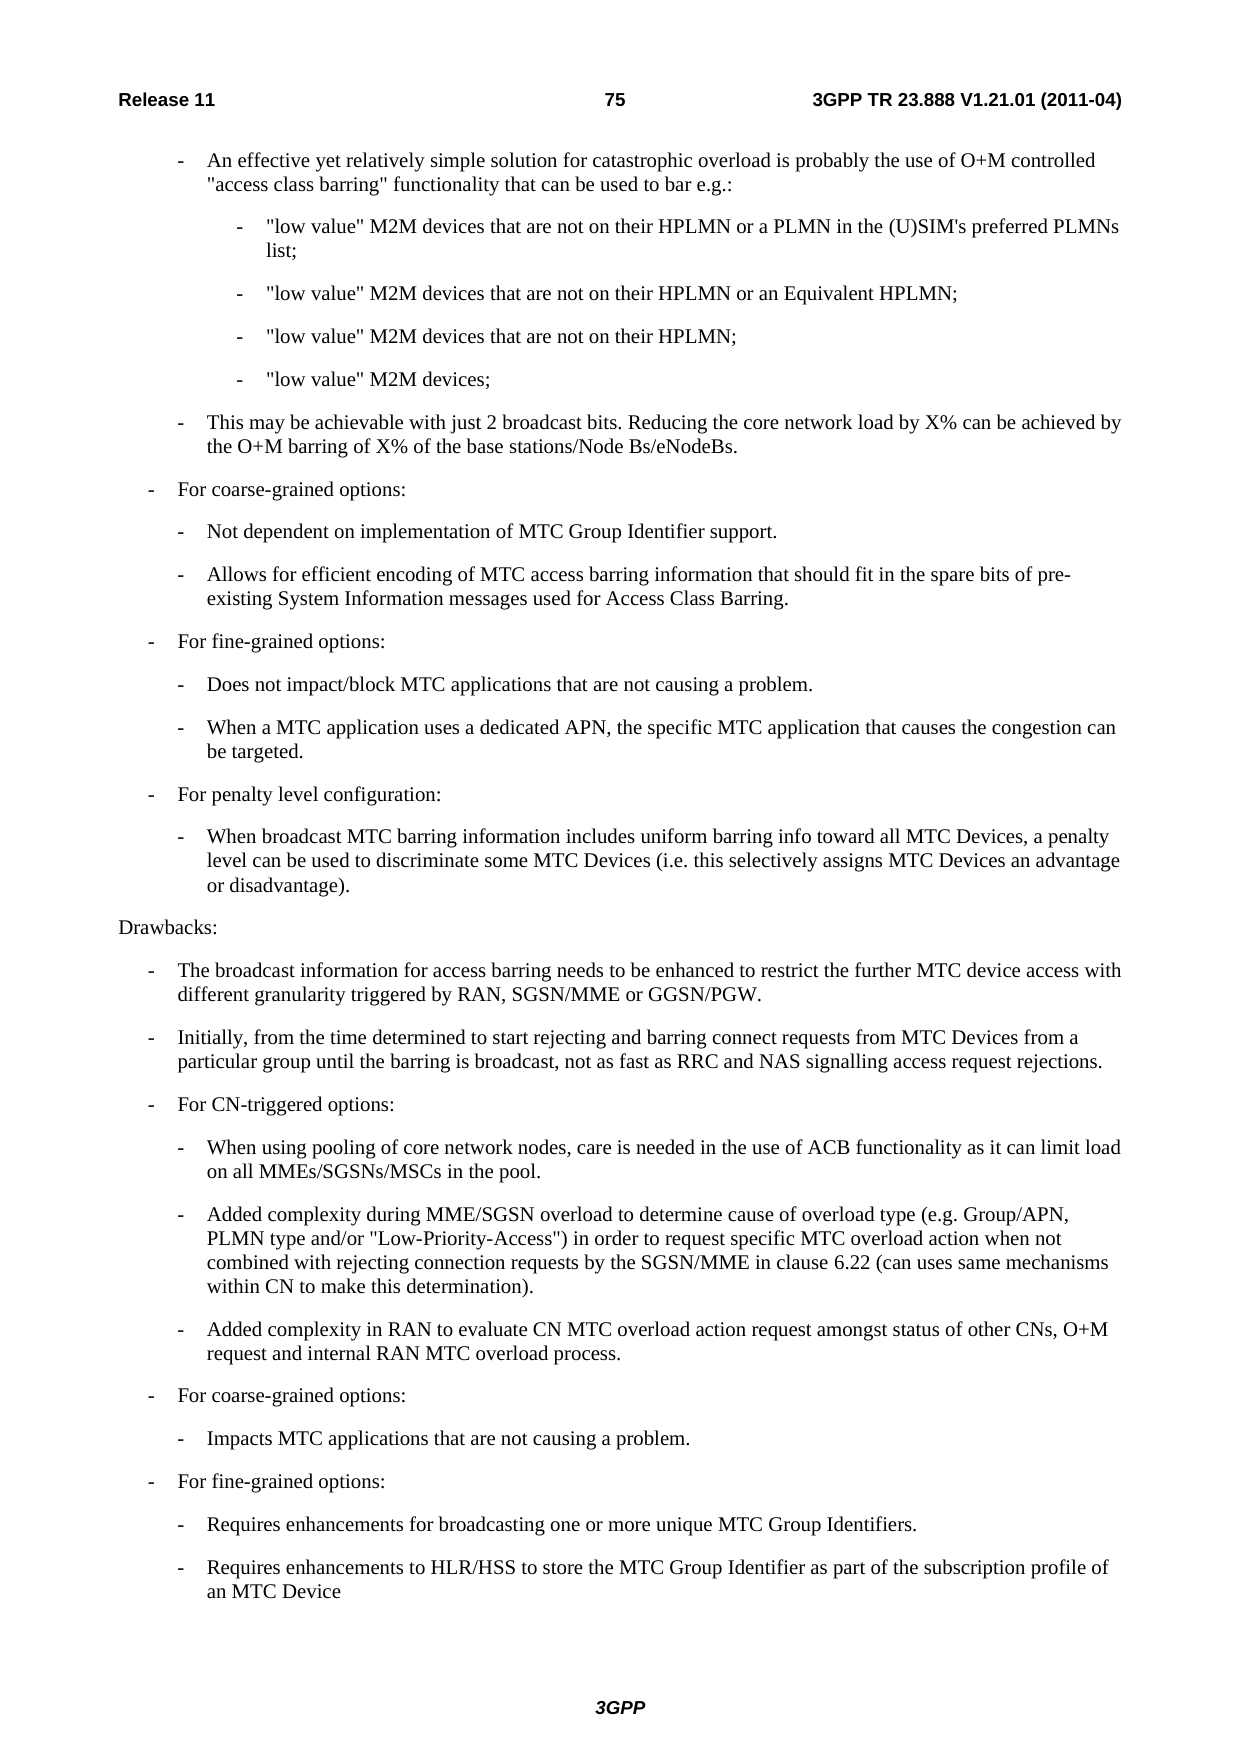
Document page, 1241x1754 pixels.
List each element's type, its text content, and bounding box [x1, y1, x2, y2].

text - For fine-grained options: [148, 629, 1122, 653]
text - Added complexity during MME/SGSN overload to determine cause of overload type (e.g. Group/APN, PLMN type and/or "Low-Priority-Access") in order to request specific MTC overload action when not combined with rejecting connection requests by the SGSN/MME in clause 6.22 (can uses same mechanisms within CN to make this determination). [177, 1202, 1122, 1298]
text - "low value" M2M devices that are not on their HPLMN or a PLMN in the (U)SIM's preferred PLMNs list; [236, 214, 1122, 262]
text - Added complexity in RAN to evaluate CN MTC overload action request amongst status of other CNs, O+M request and internal RAN MTC overload process. [177, 1317, 1122, 1365]
text - "low value" M2M devices; [236, 367, 1122, 391]
text - Requires enhancements to HLR/HSS to store the MTC Group Identifier as part of the subscription profile of an MTC Device [177, 1555, 1122, 1603]
text - When broadcast MTC barring information includes uniform barring info toward all MTC Devices, a penalty level can be used to discriminate some MTC Devices (i.e. this selectively assigns MTC Devices an advantage or disadvantage). [177, 824, 1122, 897]
text - An effective yet relatively simple solution for catastrophic overload is probably the use of O+M controlled "access class barring" functionality that can be used to bar e.g.: [177, 147, 1122, 196]
text Drawbacks: [118, 915, 1122, 939]
text - "low value" M2M devices that are not on their HPLMN or an Equivalent HPLMN; [236, 281, 1122, 305]
text - Impacts MTC applications that are not causing a problem. [177, 1426, 1122, 1450]
text - For fine-grained options: [148, 1469, 1122, 1493]
text - This may be achievable with just 2 broadcast bits. Reducing the core network load by X% can be achieved by the O+M barring of X% of the base stations/Node Bs/eNodeBs. [177, 410, 1122, 458]
text - Not dependent on implementation of MTC Group Identifier support. [177, 519, 1122, 543]
text - Requires enhancements for broadcasting one or more unique MTC Group Identifiers. [177, 1512, 1122, 1536]
text - Allows for efficient encoding of MTC access barring information that should fit in the spare bits of pre-existing System Information messages used for Access Class Barring. [177, 562, 1122, 610]
text - Does not impact/block MTC applications that are not causing a problem. [177, 672, 1122, 696]
text - Initially, from the time determined to start rejecting and barring connect requests from MTC Devices from a particular group until the barring is broadcast, not as fast as RRC and NAS signalling access request rejections. [148, 1025, 1122, 1073]
text - When a MTC application uses a dedicated APN, the specific MTC application that causes the congestion can be targeted. [177, 715, 1122, 763]
text - For coarse-grained options: [148, 1383, 1122, 1407]
text - The broadcast information for access barring needs to be enhanced to restrict the further MTC device access with different granularity triggered by RAN, SGSN/MME or GGSN/PGW. [148, 958, 1122, 1006]
text - For coarse-grained options: [148, 477, 1122, 501]
text - For CN-triggered options: [148, 1092, 1122, 1116]
text - "low value" M2M devices that are not on their HPLMN; [236, 324, 1122, 348]
text - For penalty level configuration: [148, 782, 1122, 806]
text - When using pooling of core network nodes, care is needed in the use of ACB functionality as it can limit load on all MMEs/SGSNs/MSCs in the pool. [177, 1135, 1122, 1183]
